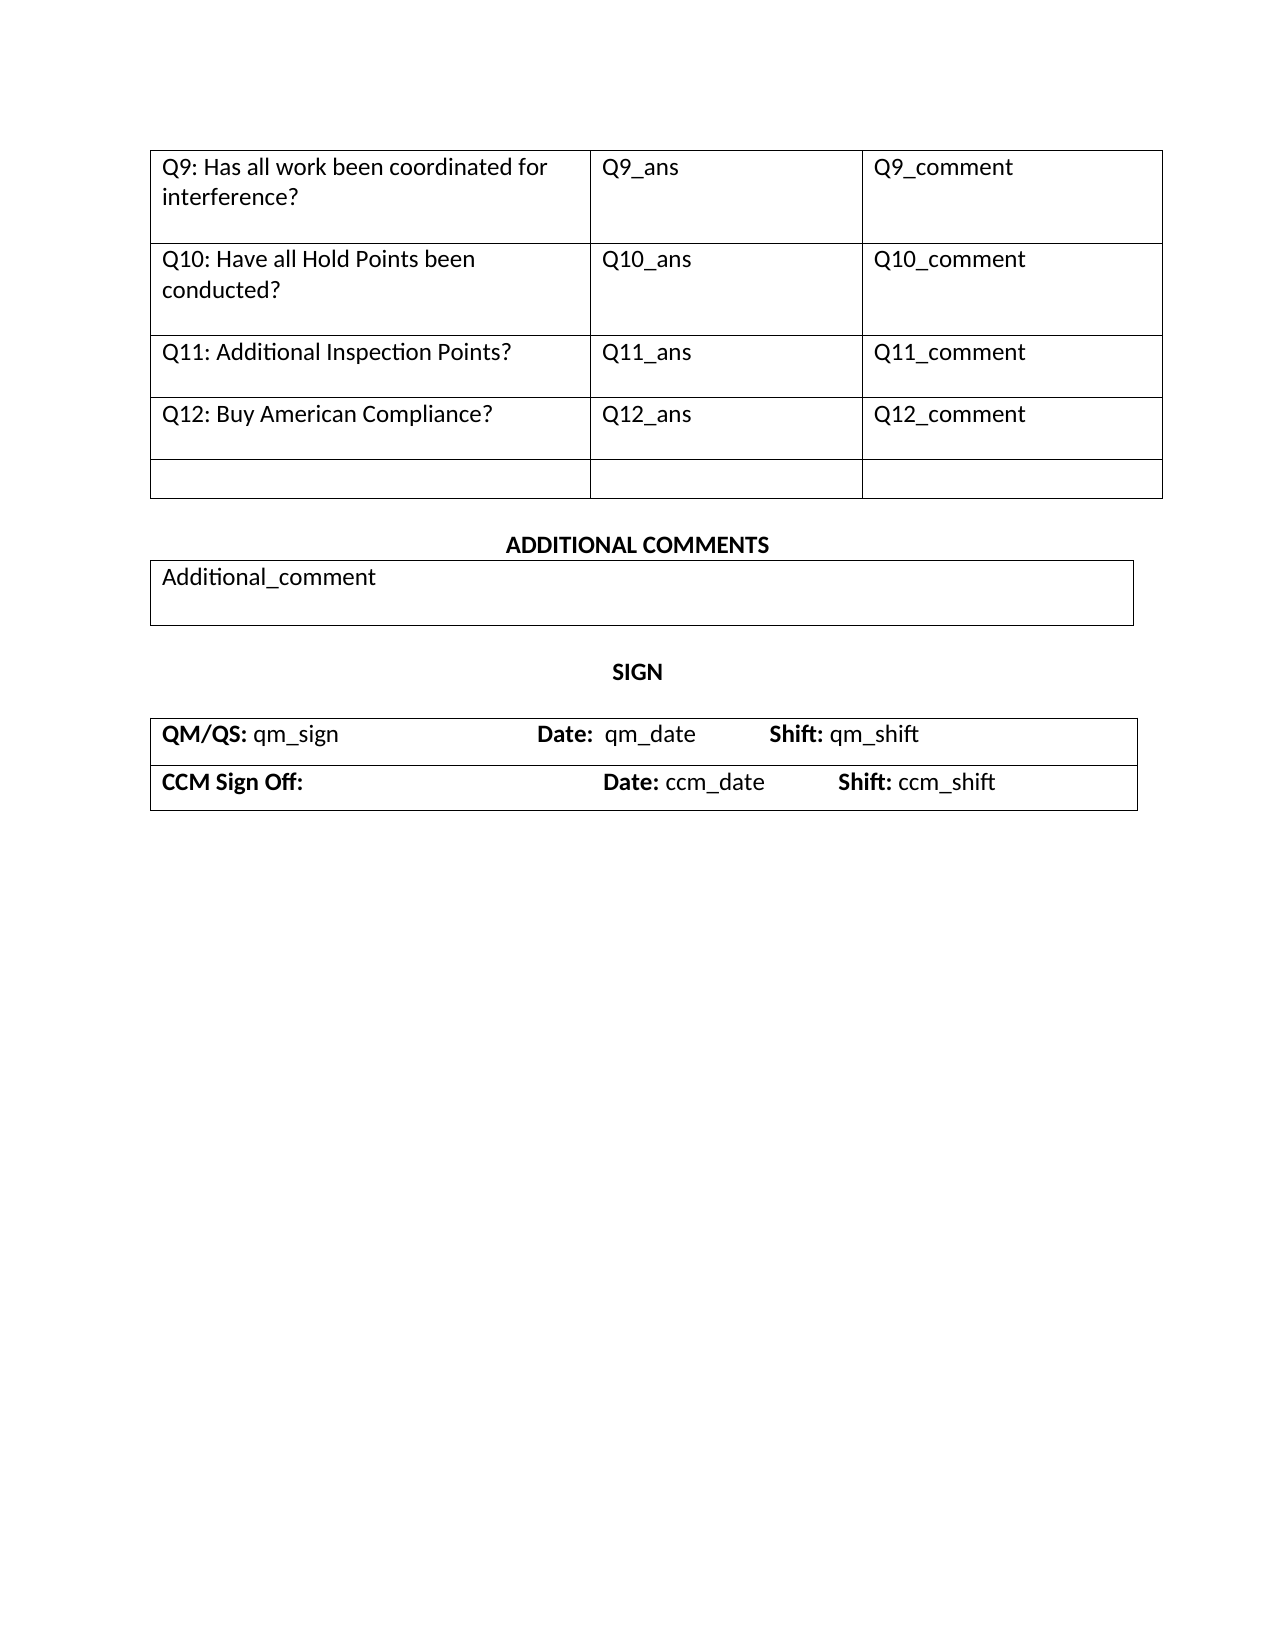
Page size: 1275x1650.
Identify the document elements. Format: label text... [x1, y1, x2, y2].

table_cell CCM Sign Off: Date: Shift: [151, 766, 1137, 810]
table_cell Q11: Additional Inspection Points? [151, 336, 590, 397]
text SIGN [150, 656, 1125, 687]
table_cell Q12: Buy American Compliance? [151, 398, 590, 459]
table_cell [591, 460, 862, 498]
table_cell [863, 460, 1162, 498]
table_cell [151, 460, 590, 498]
text ADDITIONAL COMMENTS [150, 529, 1125, 560]
table_cell Q10: Have all Hold Points been conducted? [151, 244, 590, 335]
table_header QM/QS: Date: Shift: [151, 719, 1137, 765]
table_cell Q9: Has all work been coordinated for interference? [151, 151, 590, 243]
